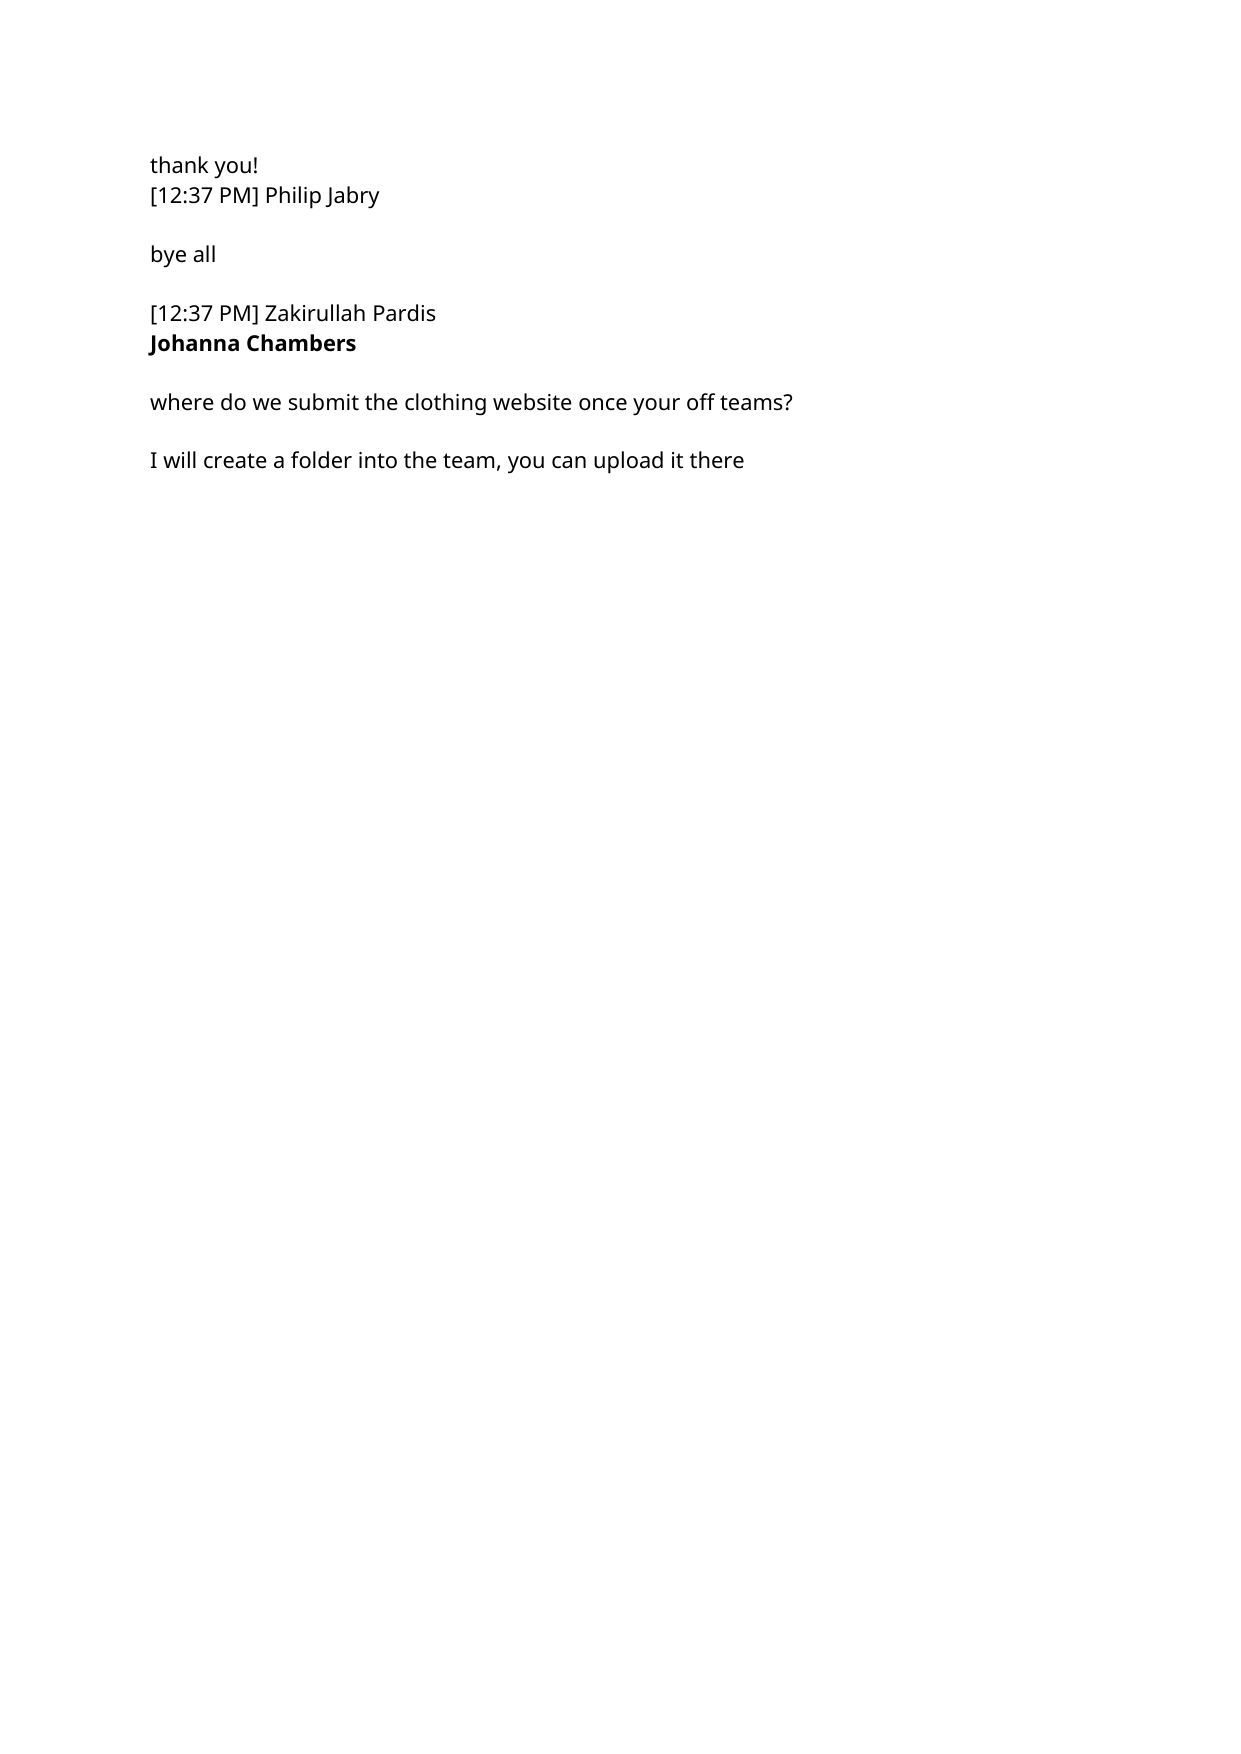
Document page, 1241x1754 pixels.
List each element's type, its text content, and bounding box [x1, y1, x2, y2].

text thank you! [150, 150, 1090, 180]
text [12:37 PM] Zakirullah Pardis [150, 298, 1090, 327]
text I will create a folder into the team, you can upload it there [150, 445, 1090, 475]
text Johanna Chambers [150, 327, 1090, 357]
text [150, 386, 1090, 416]
text [12:37 PM] Philip Jabry [150, 180, 1090, 209]
text bye all [150, 239, 1090, 268]
